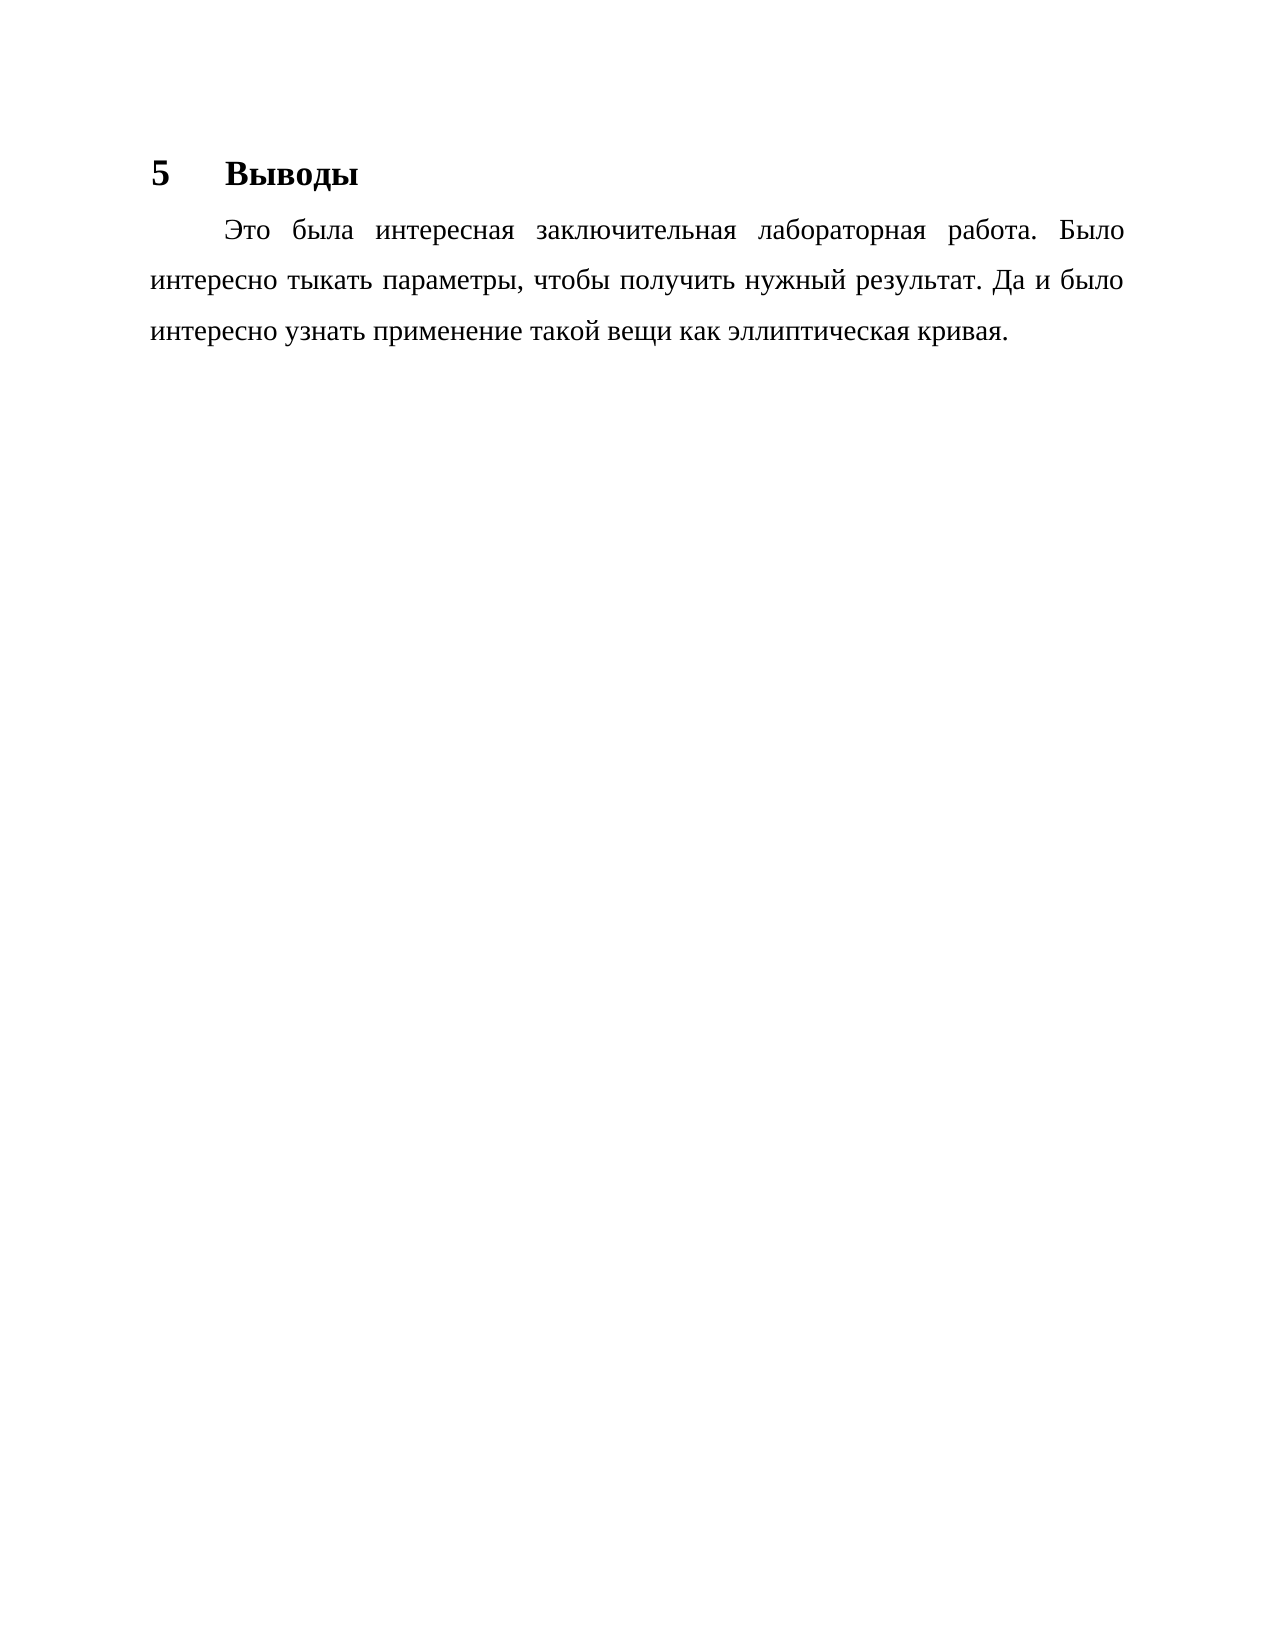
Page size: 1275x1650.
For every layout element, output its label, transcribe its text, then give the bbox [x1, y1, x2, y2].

text Это была интересная заключительная лабораторная работа. Было интересно тыкать параметры, чтобы получить нужный результат. Да и было интересно узнать применение такой вещи как эллиптическая кривая. [150, 212, 1125, 346]
subtitle Выводы [151, 150, 1125, 193]
